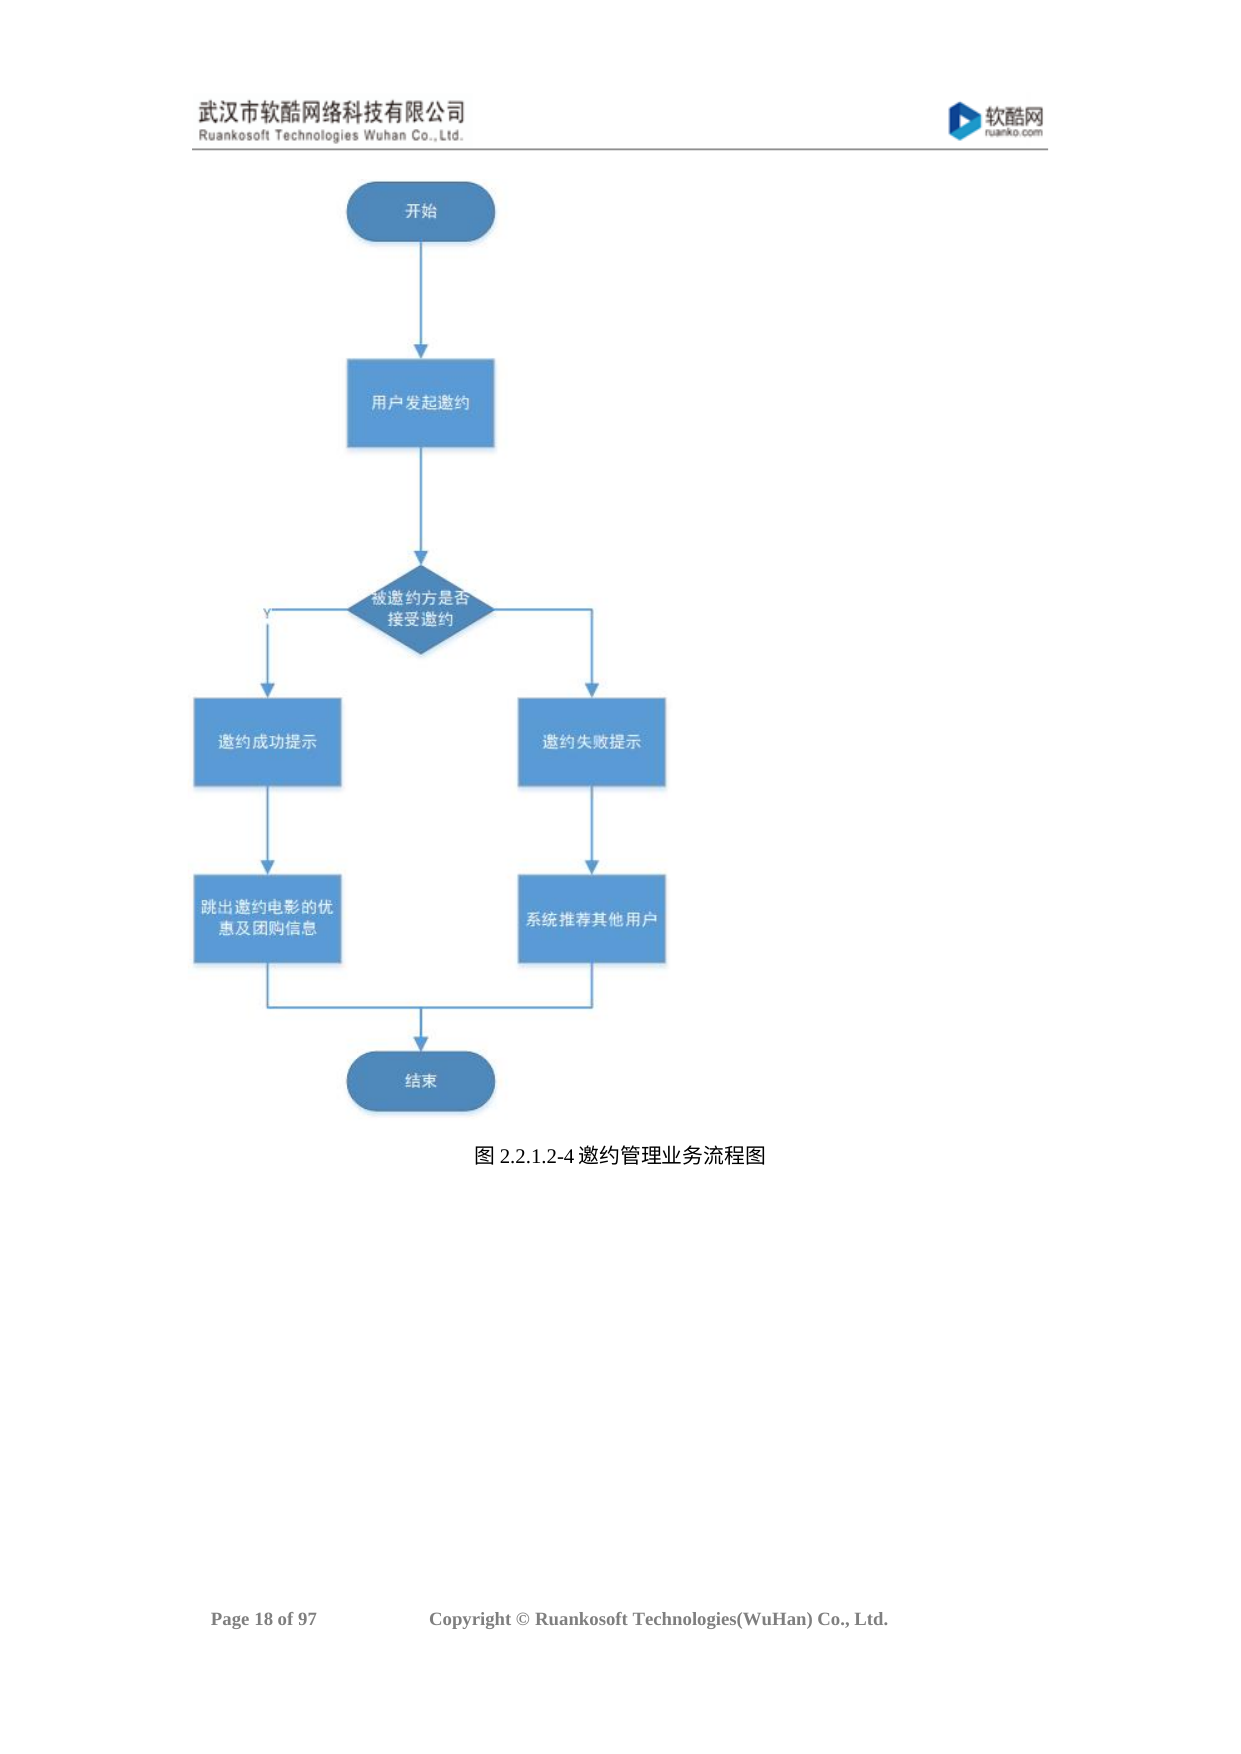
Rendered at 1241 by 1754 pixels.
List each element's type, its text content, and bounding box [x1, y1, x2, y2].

picture [187, 179, 674, 1123]
picture [192, 88, 1049, 152]
text 图2.2.1.2-4邀约管理业务流程图 [187, 1138, 1053, 1171]
